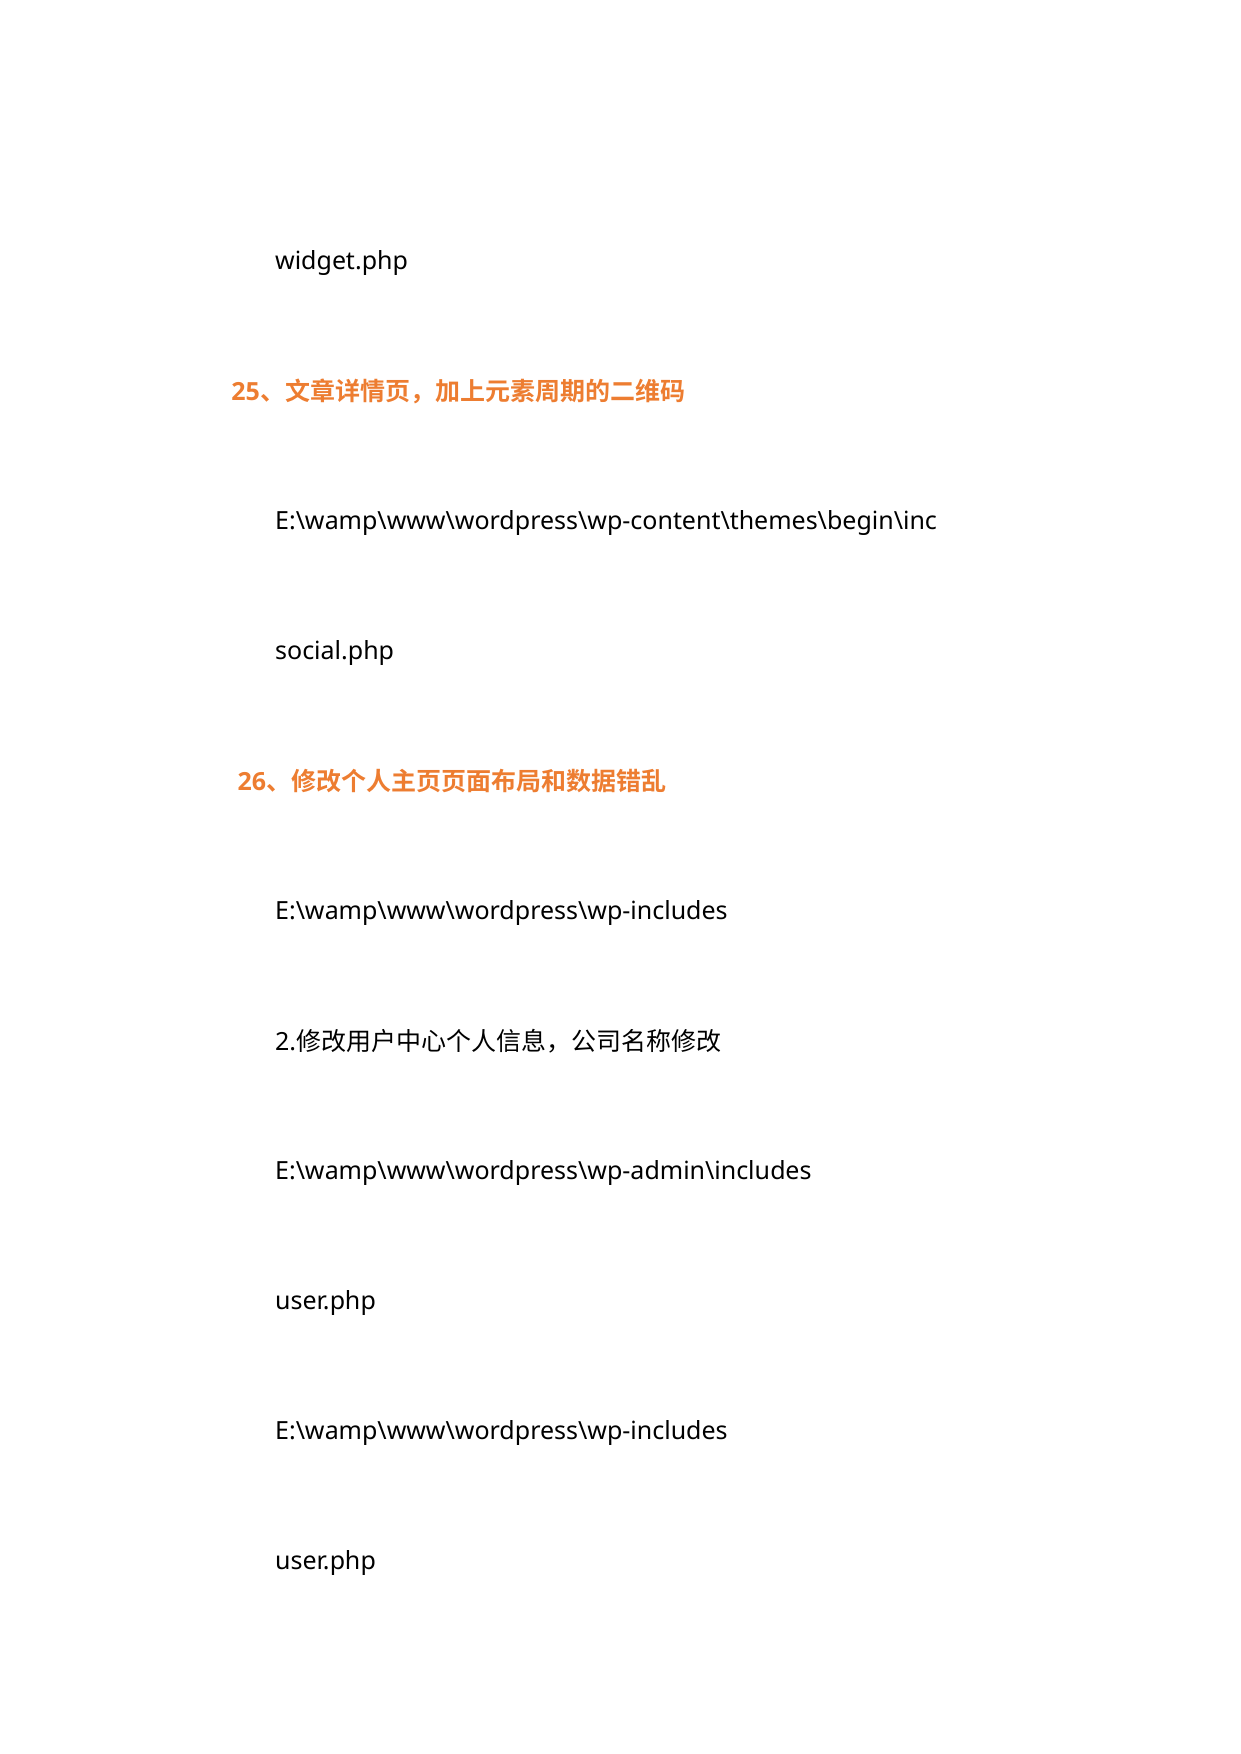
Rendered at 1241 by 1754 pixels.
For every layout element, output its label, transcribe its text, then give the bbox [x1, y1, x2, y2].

text E:\wamp\www\wordpress\wp-includes [275, 877, 1053, 942]
text user.php [275, 1267, 1053, 1332]
text widget.php [275, 227, 1053, 292]
text 25、文章详情页，加上元素周期的二维码 [187, 357, 1053, 422]
text user.php [275, 1527, 1053, 1592]
text E:\wamp\www\wordpress\wp-includes [275, 1397, 1053, 1462]
text social.php [275, 617, 1053, 682]
text 2.修改用户中心个人信息，公司名称修改 [275, 1007, 1053, 1072]
text E:\wamp\www\wordpress\wp-admin\includes [275, 1137, 1053, 1202]
text E:\wamp\www\wordpress\wp-content\themes\begin\inc [275, 487, 1053, 552]
text 26、修改个人主页页面布局和数据错乱 [187, 747, 1053, 812]
